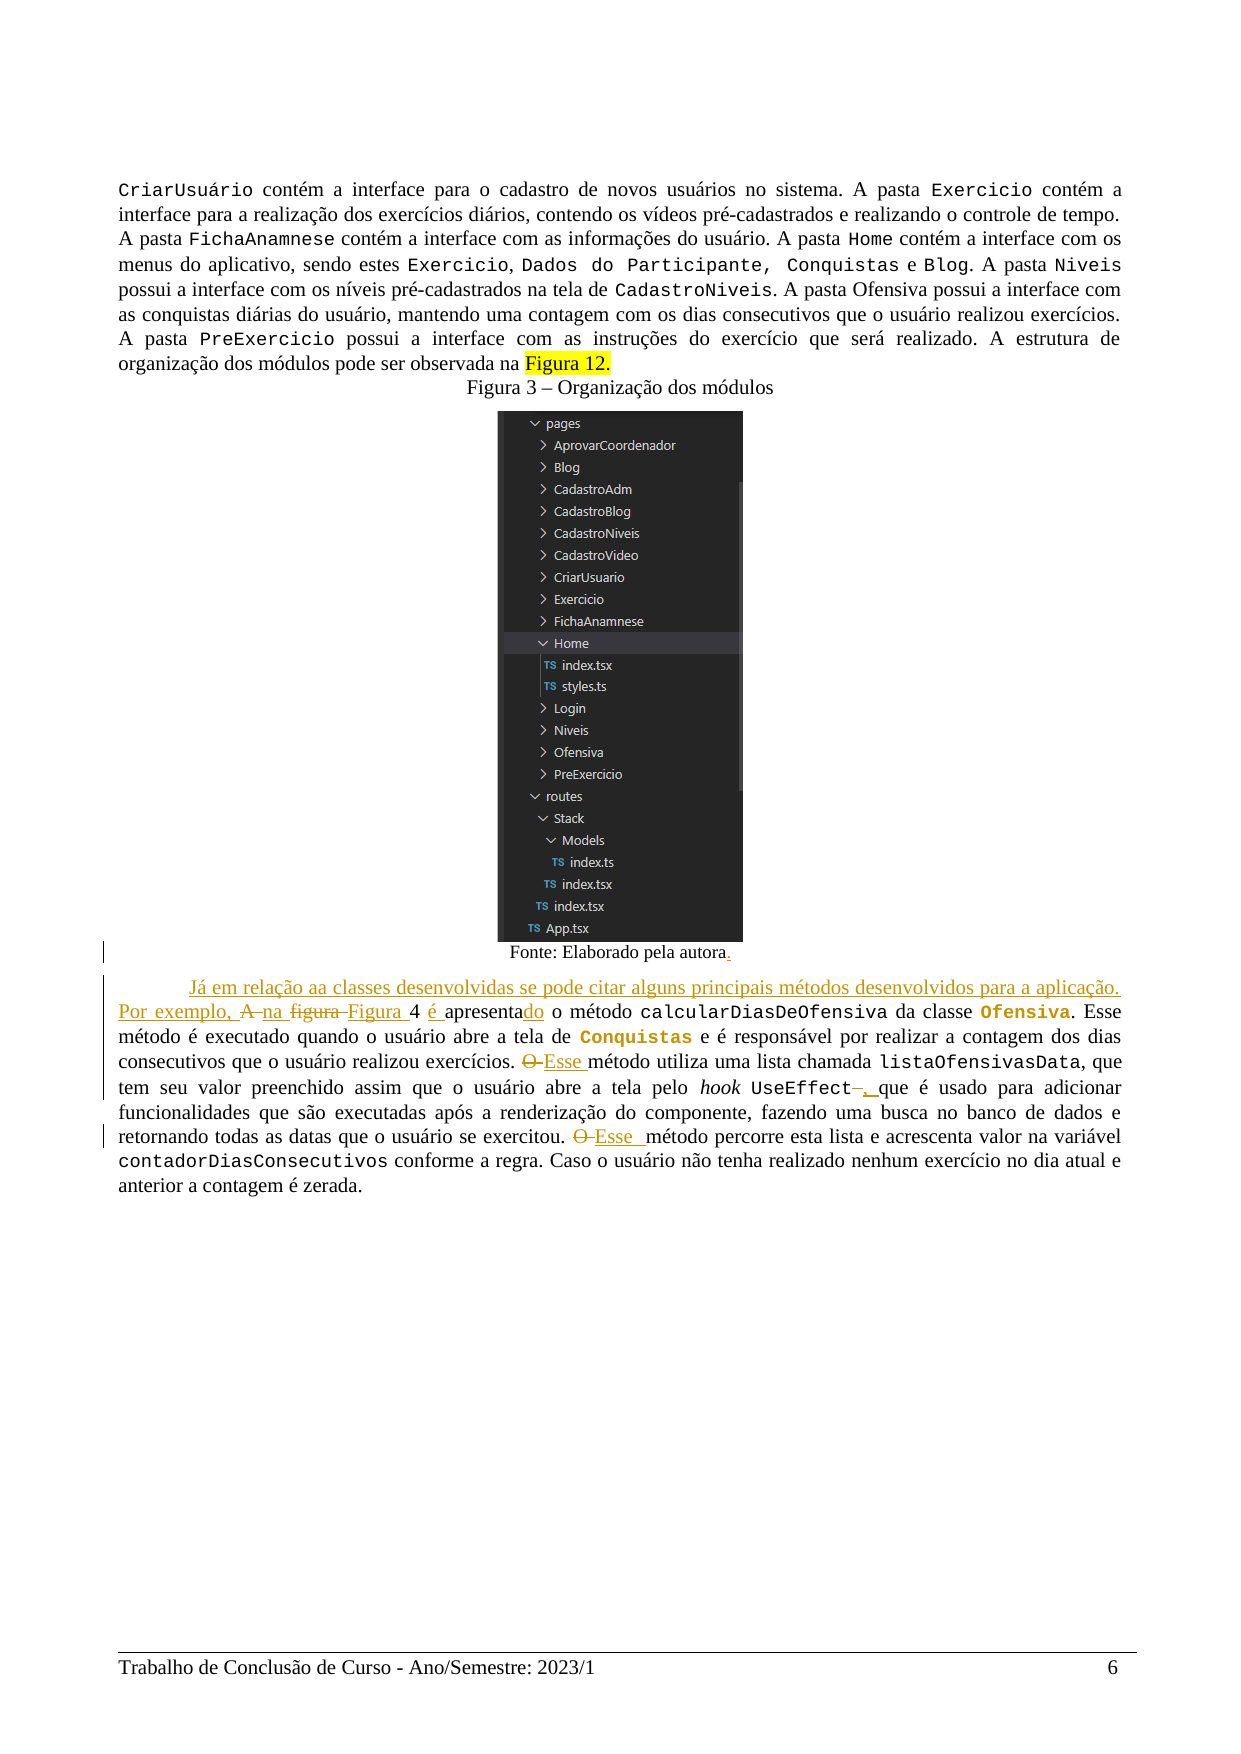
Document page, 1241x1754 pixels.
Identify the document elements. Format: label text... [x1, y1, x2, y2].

text 4 apresenta o método calcularDiasDeOfensiva da classe Ofensiva. Esse método é executado quando o usuário abre a tela de Conquistas e é responsável por realizar a contagem dos dias consecutivos que o usuário realizou exercícios. método utiliza uma lista chamada listaOfensivasData, que tem seu valor preenchido assim que o usuário abre a tela pelo hook UseEffectque é usado para adicionar funcionalidades que são executadas após a renderização do componente, fazendo uma busca no banco de dados e retornando todas as datas que o usuário se exercitou. método percorre esta lista e acrescenta valor na variável contadorDiasConsecutivos conforme a regra. Caso o usuário não tenha realizado nenhum exercício no dia atual e anterior a contagem é zerada. [118, 975, 1122, 1197]
text Fonte: Elaborado pela autora [118, 941, 1122, 963]
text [118, 177, 1122, 375]
text Figura 3 – Organização dos módulos [118, 375, 1122, 399]
picture [497, 411, 743, 942]
